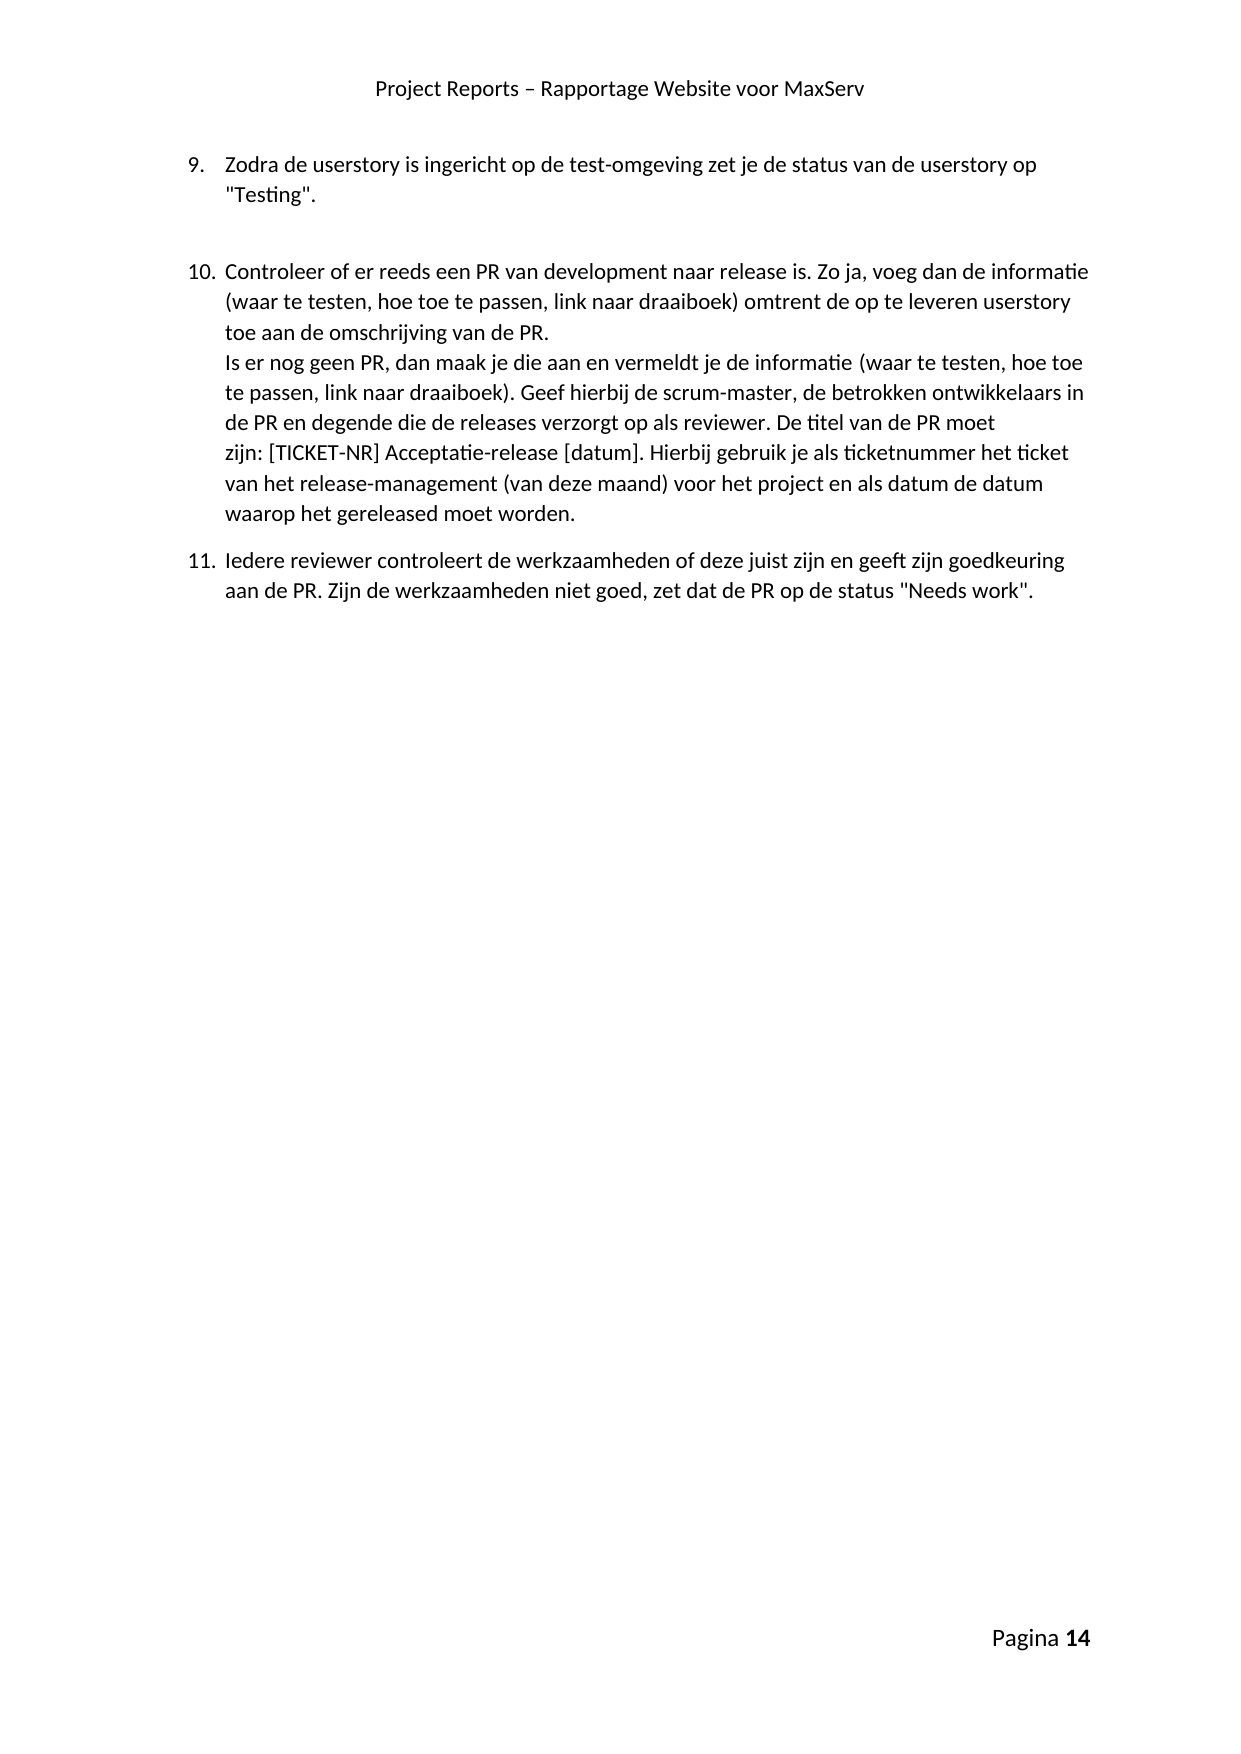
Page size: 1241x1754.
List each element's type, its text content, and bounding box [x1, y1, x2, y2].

list Zodra de userstory is ingericht op de test-omgeving zet je de status van de userstory op "Testing". [187, 150, 1090, 238]
list Controleer of er reeds een PR van development naar release is. Zo ja, voeg dan de informatie (waar te testen, hoe toe te passen, link naar draaiboek) omtrent de op te leveren userstory toe aan de omschrijving van de PR. Is er nog geen PR, dan maak je die aan en vermeldt je de informatie (waar te testen, hoe toe te passen, link naar draaiboek). Geef hierbij de scrum-master, de betrokken ontwikkelaars in de PR en degende die de releases verzorgt op als reviewer. De titel van de PR moet zijn: [TICKET-NR] Acceptatie-release [datum]. Hierbij gebruik je als ticketnummer het ticket van het release-management (van deze maand) voor het project en als datum de datum waarop het gereleased moet worden. [187, 257, 1090, 527]
list Iedere reviewer controleert de werkzaamheden of deze juist zijn en geeft zijn goedkeuring aan de PR. Zijn de werkzaamheden niet goed, zet dat de PR op de status "Needs work". [187, 546, 1090, 604]
